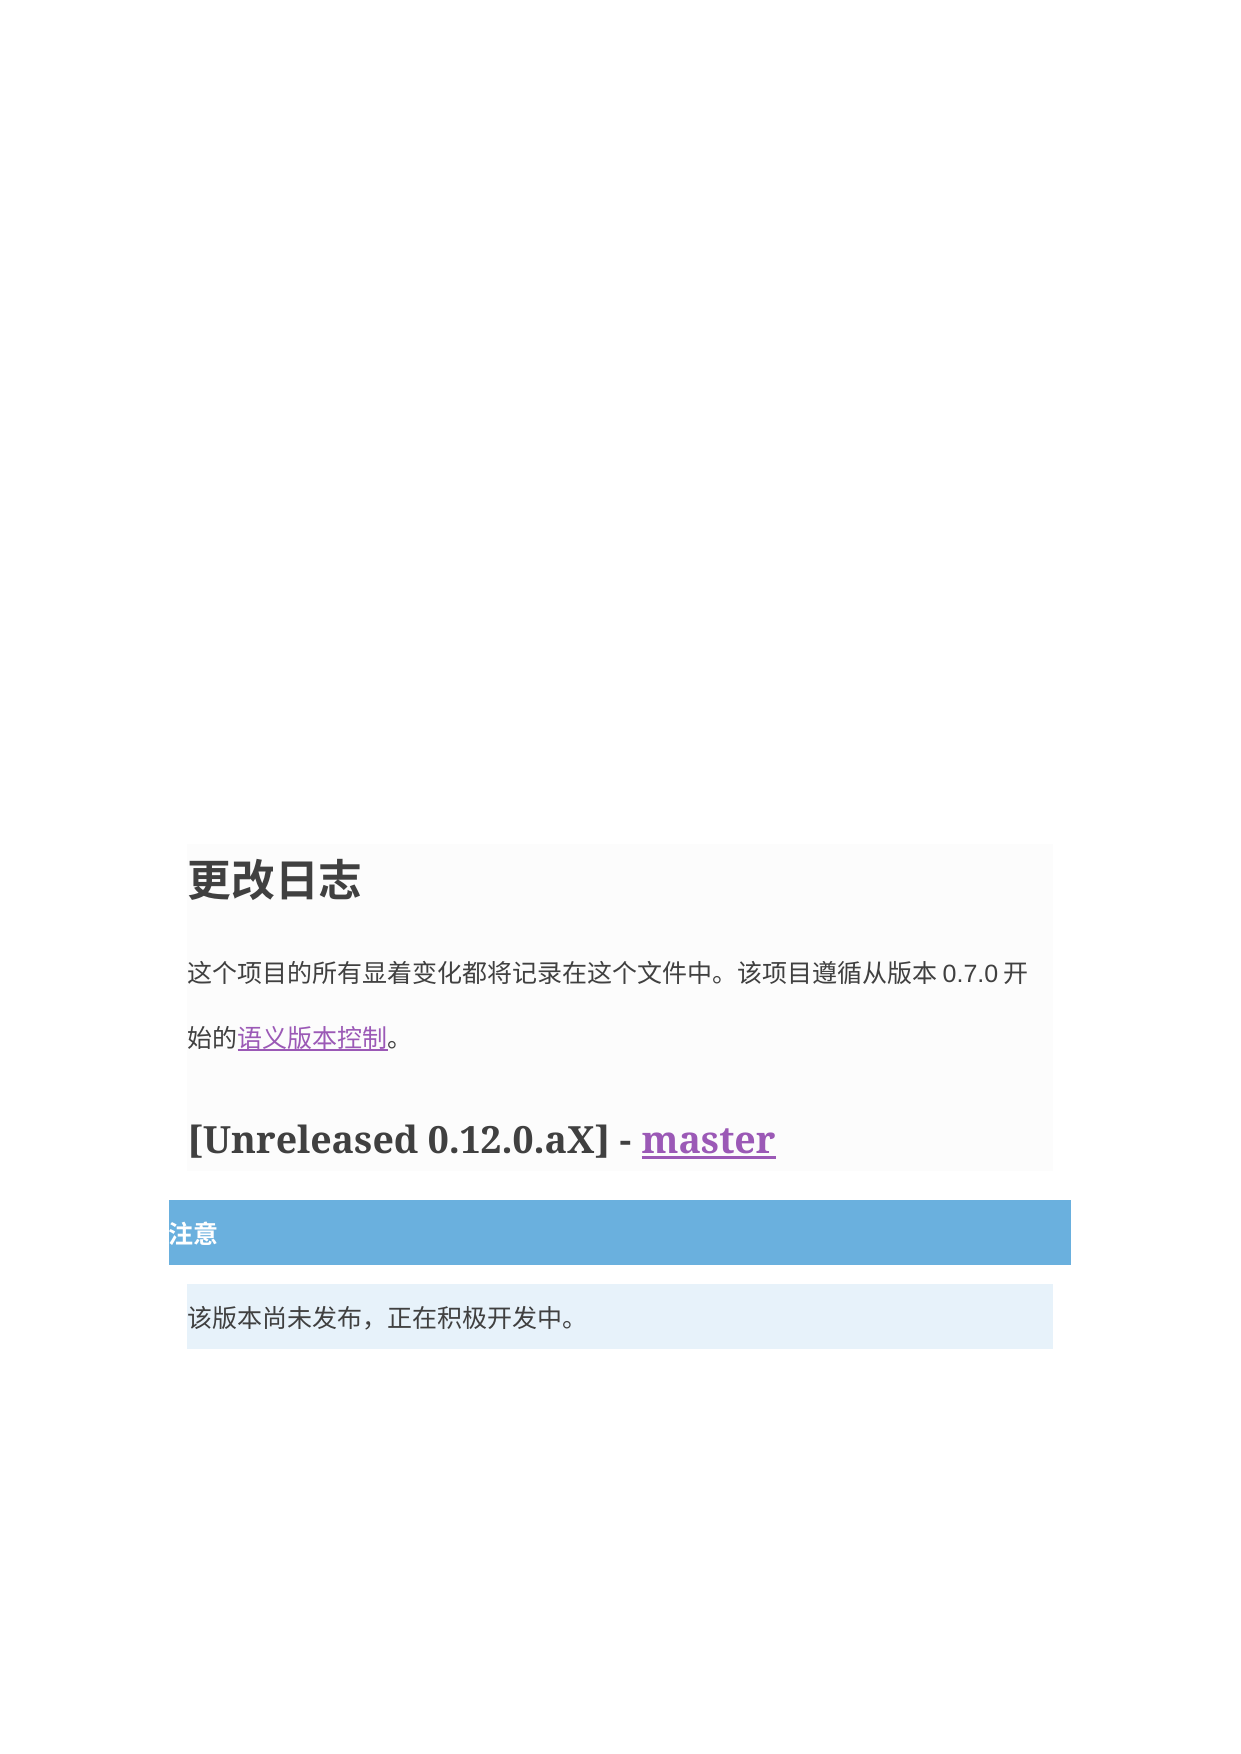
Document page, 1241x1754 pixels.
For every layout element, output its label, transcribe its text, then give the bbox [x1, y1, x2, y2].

subtitle [Unreleased 0.12.0.aX] - master [187, 1106, 1053, 1171]
subtitle 更改日志 [187, 844, 1053, 909]
text 这个项目的所有显着变化都将记录在这个文件中。该项目遵循从版本0.7.0开始的语义版本控制。 [187, 939, 1053, 1069]
text 注意 [169, 1200, 1071, 1265]
text 该版本尚未发布，正在积极开发中。 [187, 1284, 1053, 1349]
